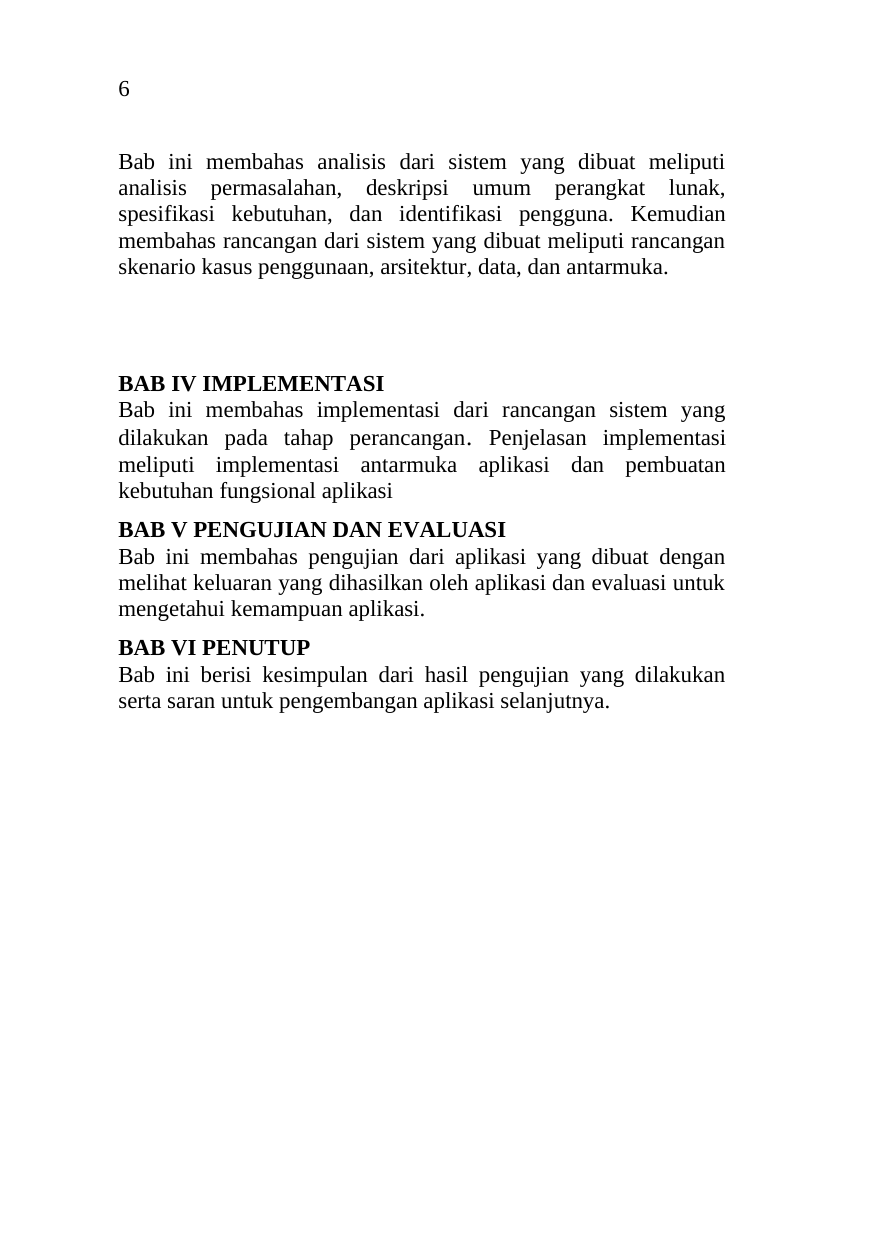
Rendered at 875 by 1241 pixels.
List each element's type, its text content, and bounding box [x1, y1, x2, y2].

text Bab ini membahas pengujian dari aplikasi yang dibuat dengan melihat keluaran yang dihasilkan oleh aplikasi dan evaluasi untuk mengetahui kemampuan aplikasi. [118, 543, 726, 622]
text BAB IV IMPLEMENTASI [118, 370, 726, 396]
text Bab ini membahas implementasi dari rancangan sistem yang dilakukan pada tahap perancangan. Penjelasan implementasi meliputi implementasi antarmuka aplikasi dan pembuatan kebutuhan fungsional aplikasi [118, 396, 726, 504]
text BAB V PENGUJIAN DAN EVALUASI [118, 516, 726, 543]
text Bab ini berisi kesimpulan dari hasil pengujian yang dilakukan serta saran untuk pengembangan aplikasi selanjutnya. [118, 661, 726, 713]
text Bab ini membahas analisis dari sistem yang dibuat meliputi analisis permasalahan, deskripsi umum perangkat lunak, spesifikasi kebutuhan, dan identifikasi pengguna. Kemudian membahas rancangan dari sistem yang dibuat meliputi rancangan skenario kasus penggunaan, arsitektur, data, dan antarmuka. [118, 148, 726, 279]
text BAB VI PENUTUP [118, 634, 726, 661]
